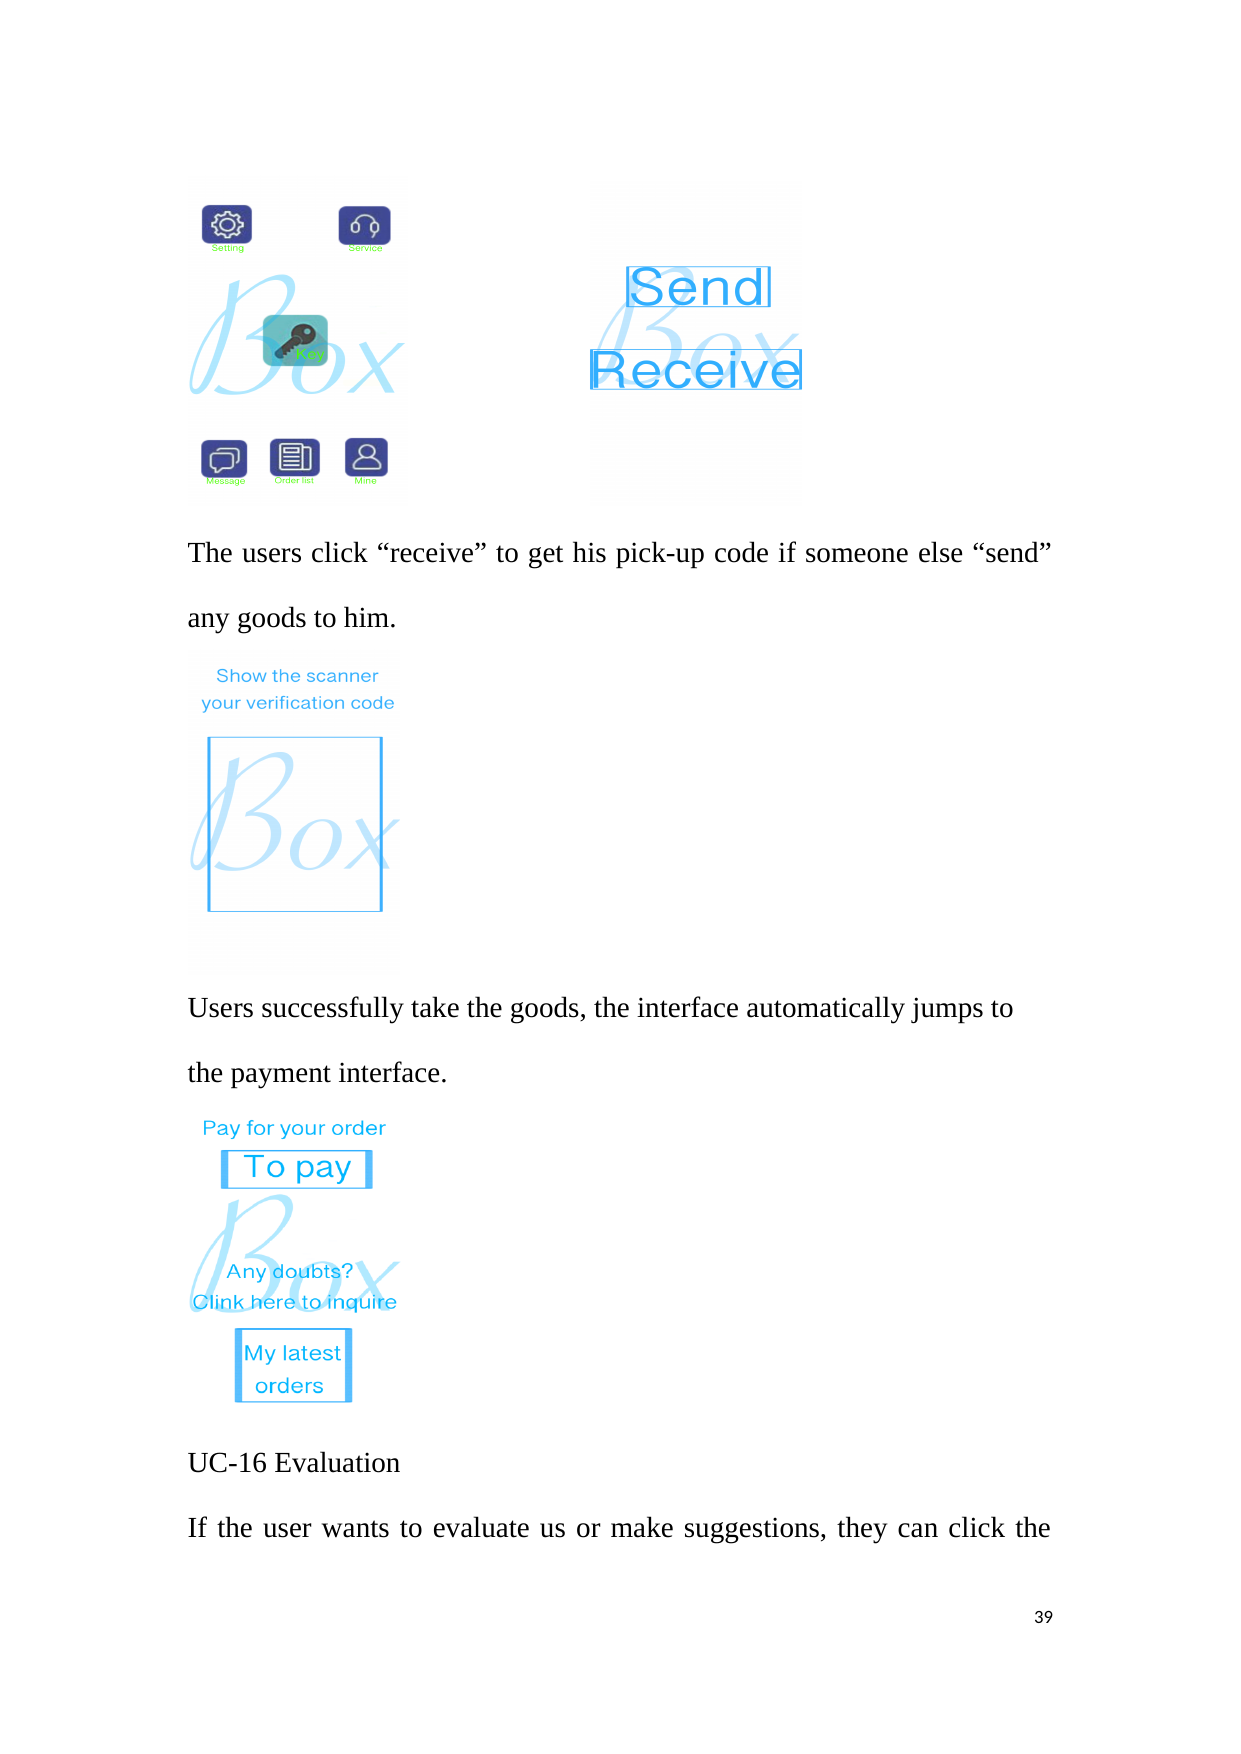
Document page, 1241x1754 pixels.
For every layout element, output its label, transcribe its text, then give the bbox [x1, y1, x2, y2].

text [187, 1494, 1053, 1559]
picture [187, 175, 408, 506]
text UC-16 Evaluation [187, 1429, 1053, 1494]
text The users click “receive” to get his pick-up code if someone else “send” any goods to him. [187, 519, 1053, 649]
picture [187, 1104, 403, 1430]
picture [589, 181, 803, 506]
picture [187, 649, 400, 975]
text Users successfully take the goods, the interface automatically jumps to the payment interface. [187, 974, 1053, 1104]
